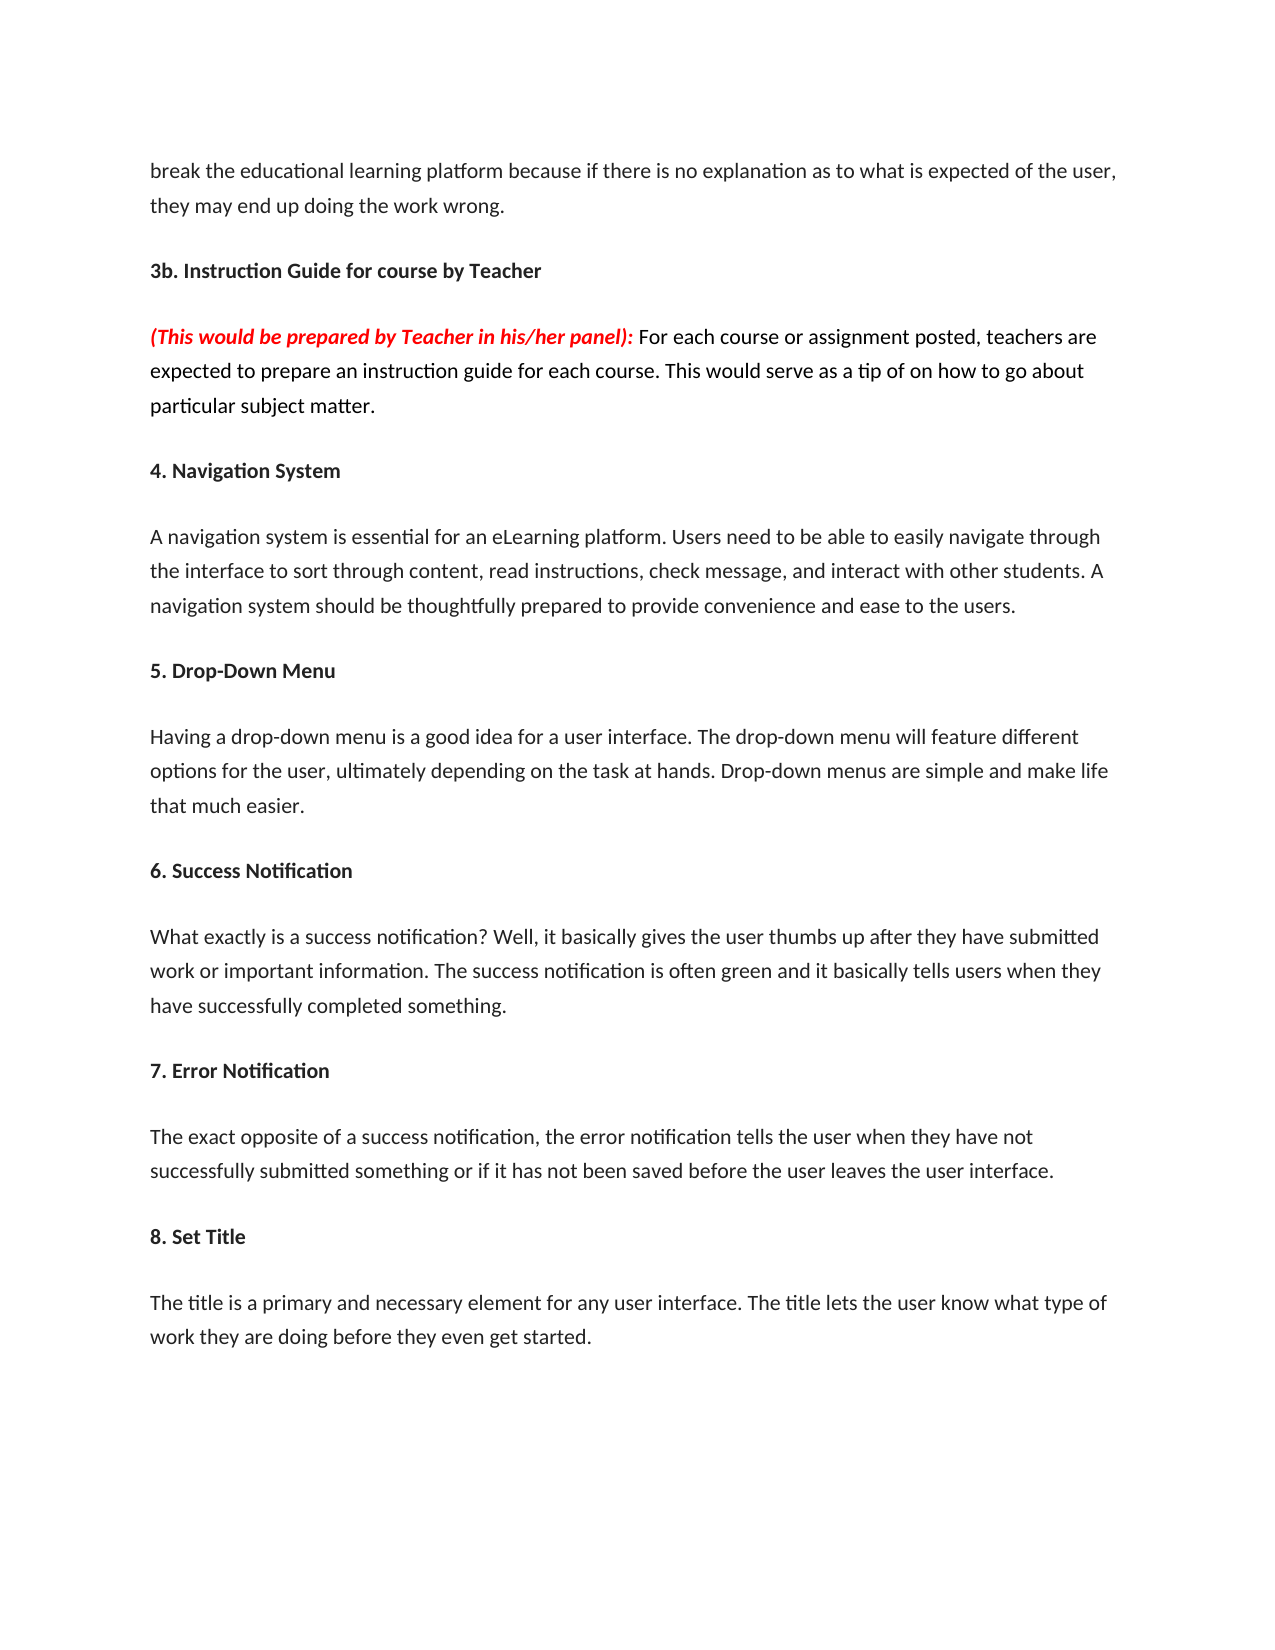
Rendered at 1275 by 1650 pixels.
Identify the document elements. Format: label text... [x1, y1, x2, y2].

text (This would be prepared by Teacher in his/her panel): For each course or assignment posted, teachers are expected to prepare an instruction guide for each course. This would serve as a tip of on how to go about particular subject matter. [150, 316, 1125, 419]
text Having a drop-down menu is a good idea for a user interface. The drop-down menu will feature different options for the user, ultimately depending on the task at hands. Drop-down menus are simple and make life that much easier. [150, 716, 1125, 819]
text 7. Error Notification [150, 1050, 1125, 1084]
text 3b. Instruction Guide for course by Teacher [150, 250, 1125, 284]
text 4. Navigation System [150, 450, 1125, 484]
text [150, 150, 1125, 219]
text 6. Success Notification [150, 850, 1125, 884]
text The title is a primary and necessary element for any user interface. The title lets the user know what type of work they are doing before they even get started. [150, 1281, 1125, 1350]
text The exact opposite of a success notification, the error notification tells the user when they have not successfully submitted something or if it has not been saved before the user leaves the user interface. [150, 1116, 1125, 1184]
text A navigation system is essential for an eLearning platform. Users need to be able to easily navigate through the interface to sort through content, read instructions, check message, and interact with other students. A navigation system should be thoughtfully prepared to provide convenience and ease to the users. [150, 516, 1125, 619]
text 5. Drop-Down Menu [150, 650, 1125, 684]
text What exactly is a success notification? Well, it basically gives the user thumbs up after they have submitted work or important information. The success notification is often green and it basically tells users when they have successfully completed something. [150, 916, 1125, 1019]
text 8. Set Title [150, 1216, 1125, 1250]
